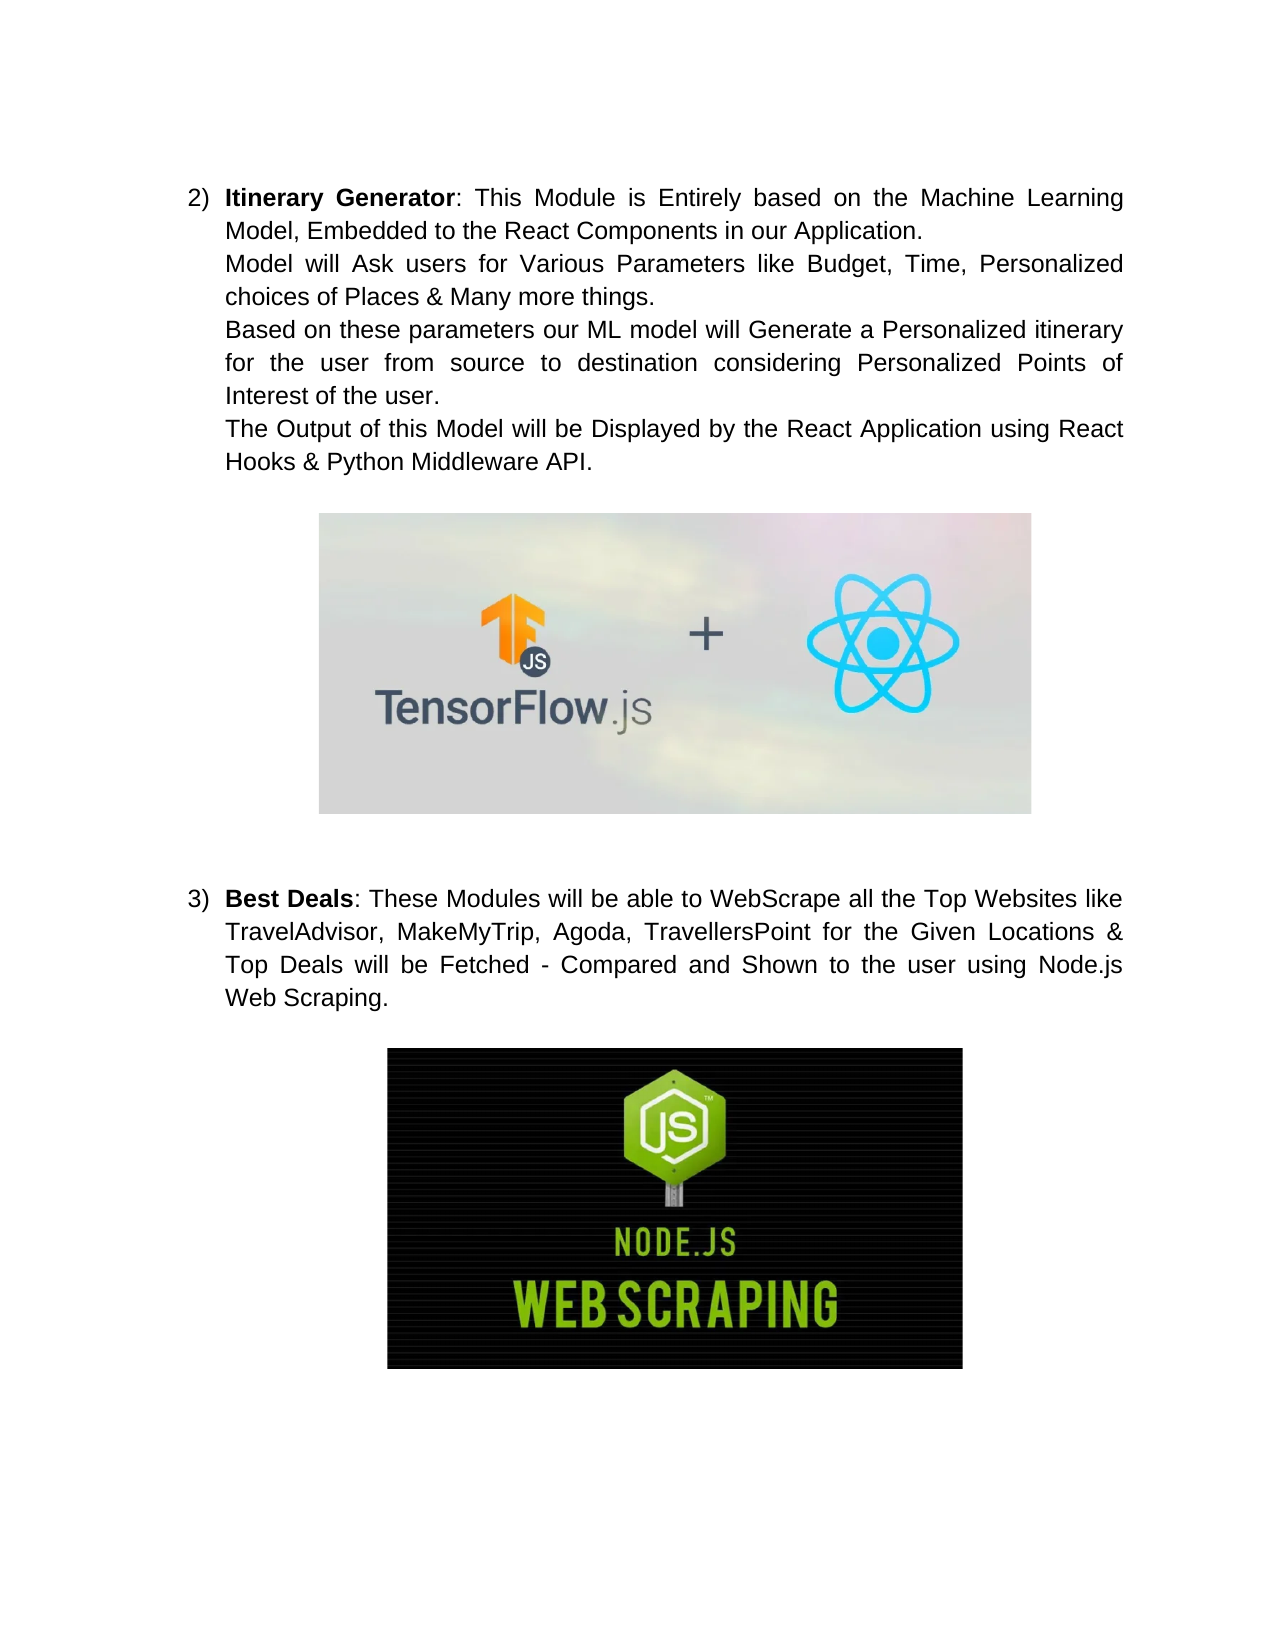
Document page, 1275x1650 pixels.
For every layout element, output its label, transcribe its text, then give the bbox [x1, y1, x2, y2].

picture [387, 1048, 963, 1369]
text Based on these parameters our ML model will Generate a Personalized itinerary for the user from source to destination considering Personalized Points of Interest of the user. [225, 315, 1125, 410]
text The Output of this Model will be Displayed by the React Application using React Hooks & Python Middleware API. [225, 414, 1125, 476]
list Itinerary Generator: This Module is Entirely based on the Machine Learning Model, Embedded to the React Components in our Application. [187, 183, 1125, 245]
text Model will Ask users for Various Parameters like Budget, Time, Personalized choices of Places & Many more things. [225, 249, 1125, 311]
picture [318, 513, 1032, 814]
list Best Deals: These Modules will be able to WebScrape all the Top Websites like TravelAdvisor, MakeMyTrip, Agoda, TravellersPoint for the Given Locations & Top Deals will be Fetched - Compared and Shown to the user using Node.js Web Scraping. [187, 883, 1125, 1011]
